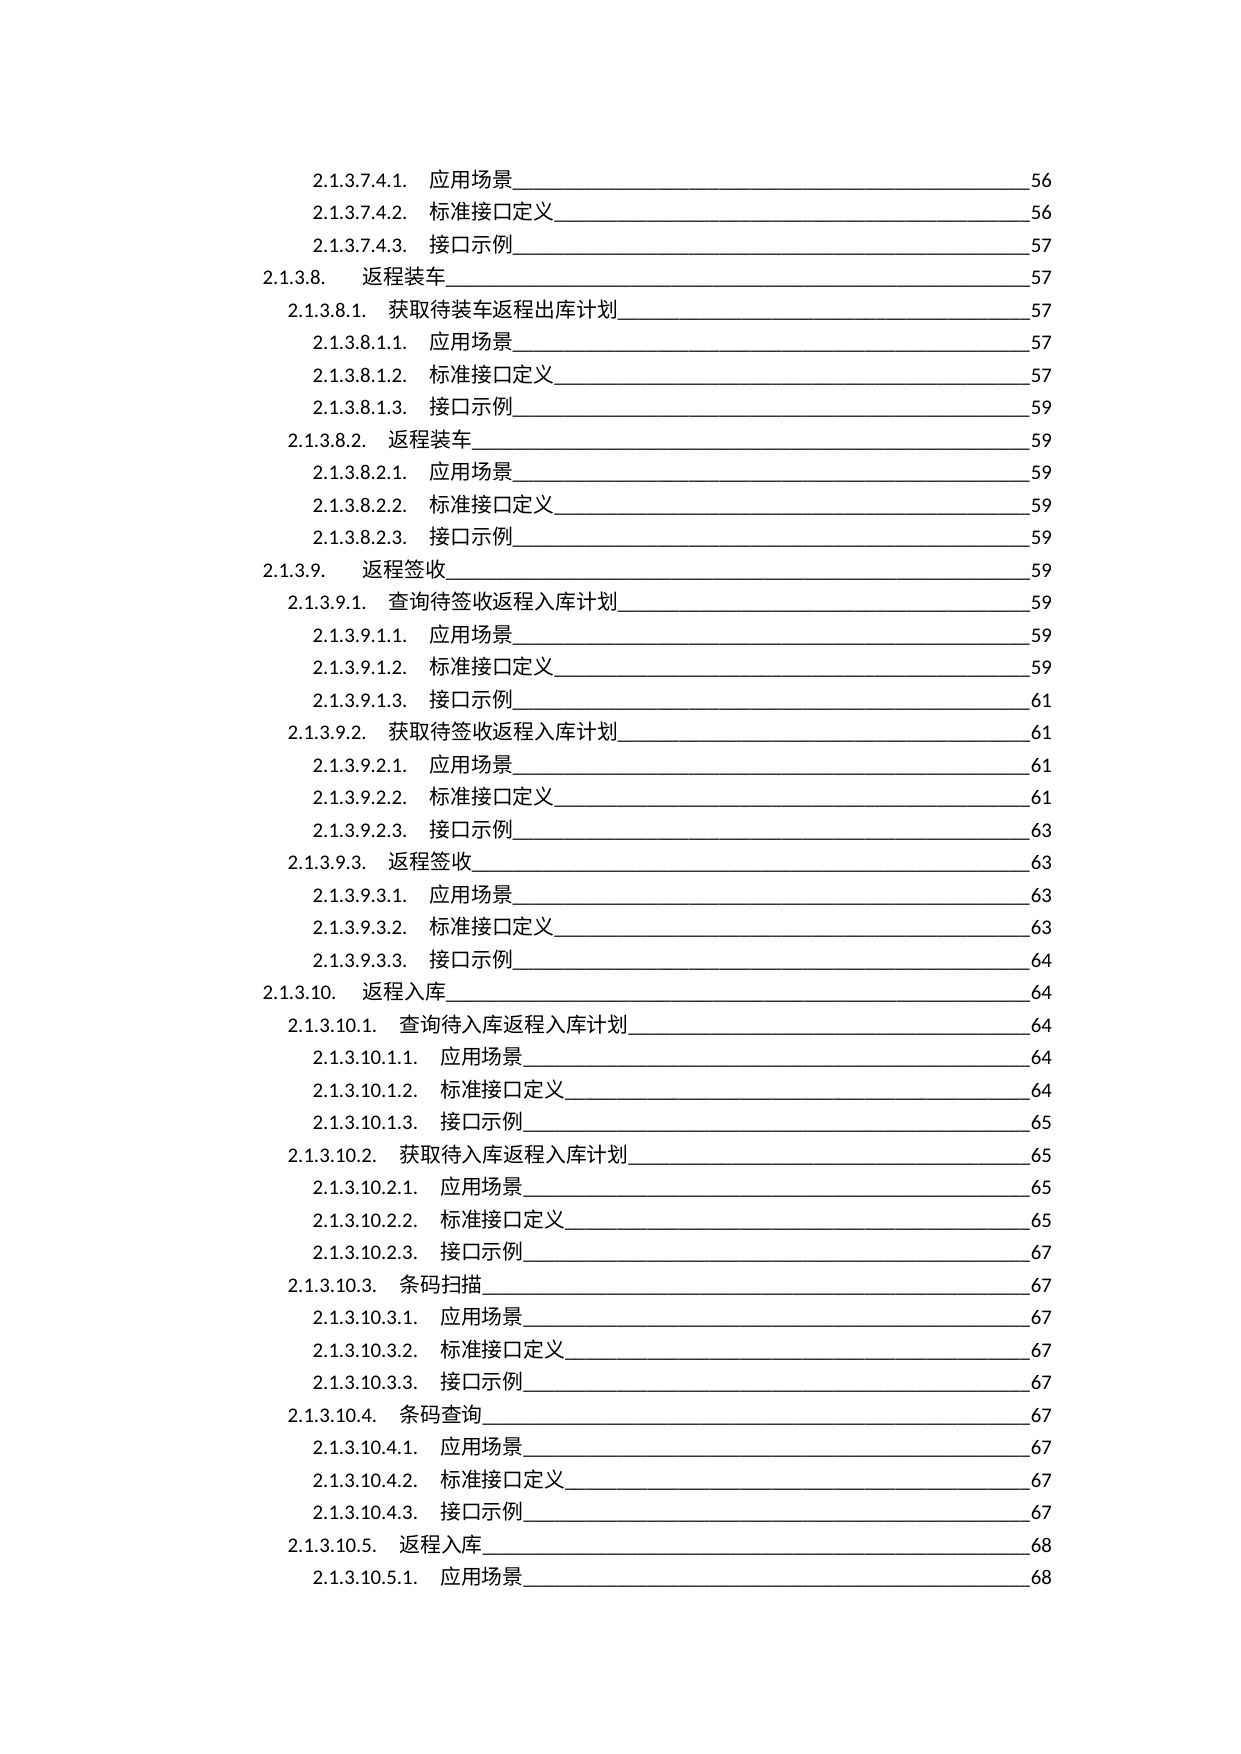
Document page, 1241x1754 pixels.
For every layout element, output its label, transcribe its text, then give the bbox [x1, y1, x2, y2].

text 2.1.3.9.2.2. 标准接口定义 61 [312, 779, 1053, 812]
text 2.1.3.8.1.1. 应用场景 57 [312, 324, 1053, 357]
text 2.1.3.9.2.1. 应用场景 61 [312, 747, 1053, 779]
text 2.1.3.9.2.3. 接口示例 63 [312, 812, 1053, 844]
text 2.1.3.10.3.3. 接口示例 67 [312, 1364, 1053, 1397]
text 2.1.3.10.1.1. 应用场景 64 [312, 1039, 1053, 1072]
text 2.1.3.10.3.2. 标准接口定义 67 [312, 1332, 1053, 1364]
text 2.1.3.10.4.2. 标准接口定义 67 [312, 1462, 1053, 1494]
text 2.1.3.10.1. 查询待入库返程入库计划 64 [287, 1007, 1053, 1039]
text 2.1.3.8.1.3. 接口示例 59 [312, 389, 1053, 422]
text 2.1.3.9.3.3. 接口示例 64 [312, 942, 1053, 974]
text 2.1.3.10.5. 返程入库 68 [287, 1527, 1053, 1559]
text 2.1.3.8. 返程装车 57 [262, 259, 1053, 292]
text 2.1.3.9.2. 获取待签收返程入库计划 61 [287, 714, 1053, 747]
text 2.1.3.10.2. 获取待入库返程入库计划 65 [287, 1137, 1053, 1169]
text 2.1.3.9.1.1. 应用场景 59 [312, 617, 1053, 649]
text 2.1.3.10. 返程入库 64 [262, 974, 1053, 1007]
text 2.1.3.10.2.2. 标准接口定义 65 [312, 1202, 1053, 1234]
text 2.1.3.10.4.3. 接口示例 67 [312, 1494, 1053, 1527]
text 2.1.3.9.3.1. 应用场景 63 [312, 877, 1053, 909]
text 2.1.3.8.2.3. 接口示例 59 [312, 519, 1053, 552]
text 2.1.3.7.4.2. 标准接口定义 56 [312, 194, 1053, 227]
text 2.1.3.8.1.2. 标准接口定义 57 [312, 357, 1053, 389]
text 2.1.3.10.1.2. 标准接口定义 64 [312, 1072, 1053, 1104]
text 2.1.3.10.5.1. 应用场景 68 [312, 1559, 1053, 1592]
text 2.1.3.9.1. 查询待签收返程入库计划 59 [287, 584, 1053, 617]
text 2.1.3.10.3.1. 应用场景 67 [312, 1299, 1053, 1332]
text 2.1.3.10.2.1. 应用场景 65 [312, 1169, 1053, 1202]
text 2.1.3.7.4.1. 应用场景 56 [312, 162, 1053, 194]
text 2.1.3.8.1. 获取待装车返程出库计划 57 [287, 292, 1053, 324]
text 2.1.3.9.1.2. 标准接口定义 59 [312, 649, 1053, 682]
text 2.1.3.8.2.1. 应用场景 59 [312, 454, 1053, 487]
text 2.1.3.10.2.3. 接口示例 67 [312, 1234, 1053, 1267]
text 2.1.3.9. 返程签收 59 [262, 552, 1053, 584]
text 2.1.3.10.3. 条码扫描 67 [287, 1267, 1053, 1299]
text 2.1.3.9.3.2. 标准接口定义 63 [312, 909, 1053, 942]
text 2.1.3.7.4.3. 接口示例 57 [312, 227, 1053, 259]
text 2.1.3.9.1.3. 接口示例 61 [312, 682, 1053, 714]
text 2.1.3.10.4.1. 应用场景 67 [312, 1429, 1053, 1462]
text 2.1.3.8.2.2. 标准接口定义 59 [312, 487, 1053, 519]
text 2.1.3.10.1.3. 接口示例 65 [312, 1104, 1053, 1137]
text 2.1.3.8.2. 返程装车 59 [287, 422, 1053, 454]
text 2.1.3.9.3. 返程签收 63 [287, 844, 1053, 877]
text 2.1.3.10.4. 条码查询 67 [287, 1397, 1053, 1429]
